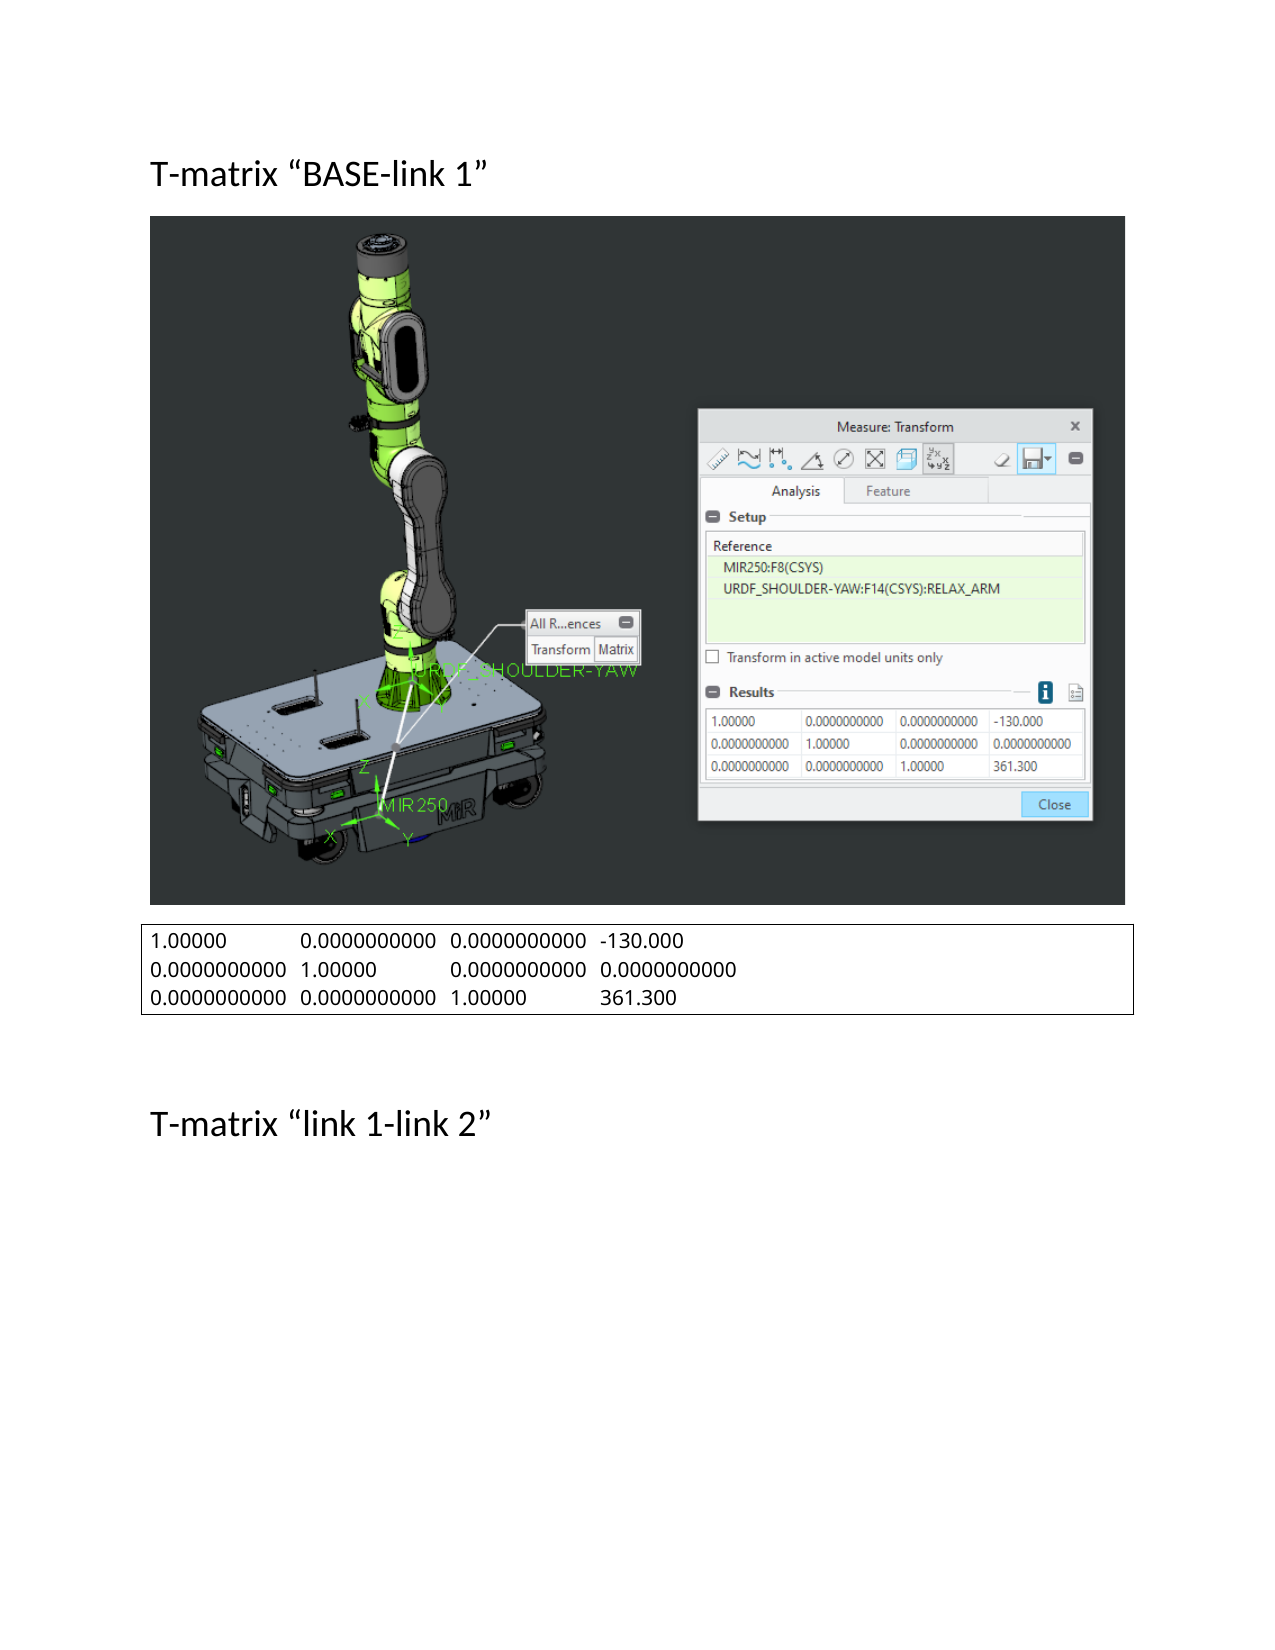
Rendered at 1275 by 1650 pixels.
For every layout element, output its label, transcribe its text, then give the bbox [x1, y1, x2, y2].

text 0.0000000000 0.0000000000 1.00000 361.300 [142, 980, 1133, 1014]
text 1.00000 0.0000000000 0.0000000000 -130.000 [142, 925, 1133, 955]
text T-matrix “link 1-link 2” [150, 1100, 1125, 1146]
text 0.0000000000 1.00000 0.0000000000 0.0000000000 [150, 955, 1125, 980]
text T-matrix “BASE-link 1” [150, 150, 1125, 196]
